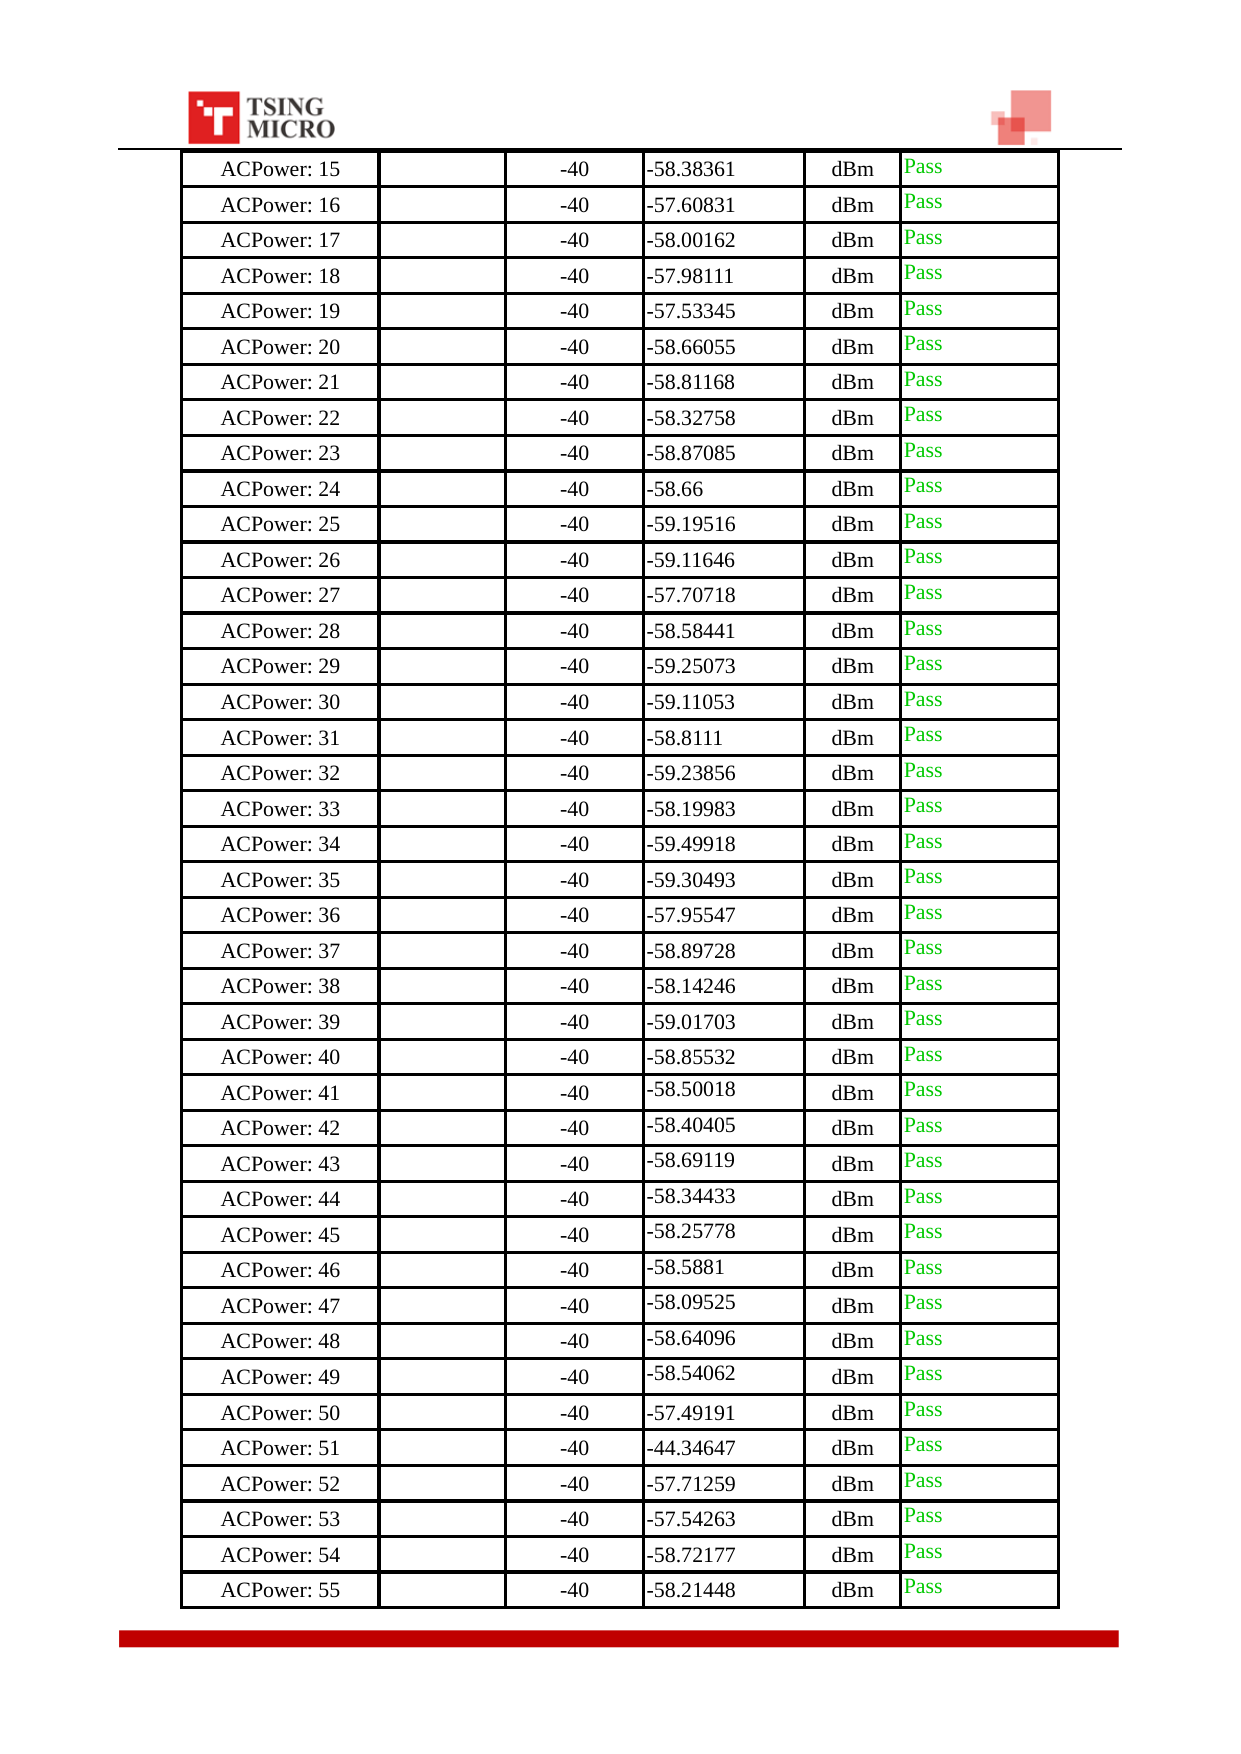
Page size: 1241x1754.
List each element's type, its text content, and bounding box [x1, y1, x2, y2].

table_cell ACPower: 23 [183, 437, 377, 469]
table_cell Pass [902, 330, 1057, 363]
table_cell dBm [806, 934, 899, 967]
table_cell -57.98111 [645, 259, 803, 292]
table_cell -40 [507, 686, 642, 718]
table_cell -40 [507, 579, 642, 611]
table_cell -57.49191 [645, 1396, 803, 1428]
table_cell ACPower: 28 [183, 615, 377, 647]
table_cell [381, 1431, 504, 1464]
table_cell ACPower: 18 [183, 259, 377, 292]
table_cell -58.85532 [645, 1041, 803, 1073]
table_cell [381, 366, 504, 398]
table_cell [381, 828, 504, 860]
table_cell [381, 792, 504, 824]
table_cell dBm [806, 1147, 899, 1180]
table_cell Pass [902, 1005, 1057, 1038]
table_cell dBm [806, 330, 899, 363]
table_cell dBm [806, 1289, 899, 1322]
table_cell Pass [902, 1076, 1057, 1109]
table_cell ACPower: 32 [183, 757, 377, 789]
table_cell -40 [507, 721, 642, 753]
table_cell -59.49918 [645, 828, 803, 860]
table_cell -58.58441 [645, 615, 803, 647]
table_cell ACPower: 37 [183, 934, 377, 967]
table_cell ACPower: 25 [183, 508, 377, 540]
table_cell ACPower: 51 [183, 1431, 377, 1464]
table_cell -40 [507, 1147, 642, 1180]
table_cell -40 [507, 1431, 642, 1464]
table_cell dBm [806, 1254, 899, 1286]
table_cell ACPower: 34 [183, 828, 377, 860]
table_cell dBm [806, 828, 899, 860]
table_cell ACPower: 48 [183, 1325, 377, 1357]
table_cell Pass [902, 970, 1057, 1002]
table_cell -59.25073 [645, 650, 803, 682]
table_cell [381, 1254, 504, 1286]
table_cell Pass [902, 1467, 1057, 1499]
table_cell -40 [507, 188, 642, 221]
table_cell ACPower: 50 [183, 1396, 377, 1428]
table_cell dBm [806, 366, 899, 398]
table_cell [381, 1538, 504, 1570]
table_cell Pass [902, 437, 1057, 469]
table_cell -58.21448 [645, 1574, 803, 1606]
table_cell Pass [902, 508, 1057, 540]
table_cell -40 [507, 1254, 642, 1286]
table_cell Pass [902, 188, 1057, 221]
table_cell -40 [507, 1183, 642, 1215]
table_cell Pass [902, 579, 1057, 611]
table_cell Pass [902, 1503, 1057, 1535]
table_cell -40 [507, 1467, 642, 1499]
table_cell ACPower: 52 [183, 1467, 377, 1499]
table_cell ACPower: 31 [183, 721, 377, 753]
table_cell Pass [902, 863, 1057, 896]
table_cell dBm [806, 1112, 899, 1144]
table_cell -58.34433 [645, 1183, 803, 1215]
table_cell [381, 437, 504, 469]
table_cell ACPower: 54 [183, 1538, 377, 1570]
table_cell -40 [507, 792, 642, 824]
table_cell -44.34647 [645, 1431, 803, 1464]
table_cell -58.00162 [645, 224, 803, 256]
picture [187, 88, 1053, 146]
table_cell dBm [806, 1218, 899, 1251]
table_cell -40 [507, 1289, 642, 1322]
table_cell [381, 899, 504, 931]
table_cell -58.72177 [645, 1538, 803, 1570]
table_cell [381, 970, 504, 1002]
table_cell dBm [806, 579, 899, 611]
table_cell dBm [806, 224, 899, 256]
table_cell -40 [507, 1005, 642, 1038]
table_cell ACPower: 47 [183, 1289, 377, 1322]
table_cell -58.09525 [645, 1289, 803, 1322]
table_cell dBm [806, 757, 899, 789]
table_cell dBm [806, 1325, 899, 1357]
table_cell [381, 508, 504, 540]
table_cell Pass [902, 615, 1057, 647]
table_cell dBm [806, 1538, 899, 1570]
table_cell Pass [902, 1325, 1057, 1357]
table_cell ACPower: 19 [183, 295, 377, 327]
table_cell ACPower: 26 [183, 544, 377, 576]
table_cell dBm [806, 188, 899, 221]
table_cell -58.8111 [645, 721, 803, 753]
table_cell dBm [806, 721, 899, 753]
table_cell -59.11053 [645, 686, 803, 718]
table_cell Pass [902, 1254, 1057, 1286]
table_cell -40 [507, 615, 642, 647]
table_cell -40 [507, 224, 642, 256]
table_cell [381, 401, 504, 434]
table_cell ACPower: 46 [183, 1254, 377, 1286]
table_cell -58.87085 [645, 437, 803, 469]
table_cell -40 [507, 970, 642, 1002]
table_cell -40 [507, 295, 642, 327]
table_cell -40 [507, 1396, 642, 1428]
table_cell ACPower: 16 [183, 188, 377, 221]
table_cell [381, 1147, 504, 1180]
table_cell dBm [806, 792, 899, 824]
table_cell -40 [507, 1574, 642, 1606]
table_cell Pass [902, 1431, 1057, 1464]
table_cell Pass [902, 295, 1057, 327]
table_cell ACPower: 33 [183, 792, 377, 824]
table_cell ACPower: 36 [183, 899, 377, 931]
table_cell [381, 1005, 504, 1038]
table_cell [381, 473, 504, 505]
table_cell [381, 863, 504, 896]
table_cell ACPower: 17 [183, 224, 377, 256]
table_cell ACPower: 27 [183, 579, 377, 611]
table_cell ACPower: 40 [183, 1041, 377, 1073]
table_cell -58.38361 [645, 153, 803, 185]
table_cell ACPower: 29 [183, 650, 377, 682]
table_cell -40 [507, 757, 642, 789]
table_cell Pass [902, 259, 1057, 292]
table_cell dBm [806, 1005, 899, 1038]
table_cell dBm [806, 1041, 899, 1073]
table_cell Pass [902, 1218, 1057, 1251]
table_cell Pass [902, 721, 1057, 753]
table_cell Pass [902, 366, 1057, 398]
table_cell dBm [806, 401, 899, 434]
table_cell -40 [507, 934, 642, 967]
table_cell dBm [806, 1431, 899, 1464]
table_cell -58.19983 [645, 792, 803, 824]
table_cell ACPower: 38 [183, 970, 377, 1002]
table_cell -57.71259 [645, 1467, 803, 1499]
table_cell dBm [806, 508, 899, 540]
table_cell -57.53345 [645, 295, 803, 327]
table_cell [381, 1574, 504, 1606]
table_cell dBm [806, 1360, 899, 1393]
table_cell -57.95547 [645, 899, 803, 931]
table_cell [381, 1360, 504, 1393]
table_cell -40 [507, 650, 642, 682]
table_cell [381, 153, 504, 185]
table_cell [381, 1325, 504, 1357]
table_cell [381, 1467, 504, 1499]
table_cell ACPower: 41 [183, 1076, 377, 1109]
table_cell [381, 757, 504, 789]
table_cell Pass [902, 1289, 1057, 1322]
table_cell -40 [507, 259, 642, 292]
table_cell Pass [902, 1112, 1057, 1144]
table_cell Pass [902, 473, 1057, 505]
table_cell -58.40405 [645, 1112, 803, 1144]
table_cell -58.5881 [645, 1254, 803, 1286]
table_cell Pass [902, 757, 1057, 789]
table_cell ACPower: 53 [183, 1503, 377, 1535]
table_cell -58.64096 [645, 1325, 803, 1357]
table_cell [381, 721, 504, 753]
table_cell [381, 1503, 504, 1535]
table_cell [381, 1112, 504, 1144]
table_cell -40 [507, 473, 642, 505]
table_cell [381, 1396, 504, 1428]
table_cell -58.81168 [645, 366, 803, 398]
table_cell Pass [902, 544, 1057, 576]
table_cell -40 [507, 828, 642, 860]
table_cell dBm [806, 1574, 899, 1606]
table_cell -59.30493 [645, 863, 803, 896]
table_cell dBm [806, 295, 899, 327]
table_cell Pass [902, 1574, 1057, 1606]
table_cell -58.50018 [645, 1076, 803, 1109]
table_cell [381, 188, 504, 221]
table_cell ACPower: 42 [183, 1112, 377, 1144]
table_cell dBm [806, 970, 899, 1002]
table_cell Pass [902, 1396, 1057, 1428]
table_cell -40 [507, 1538, 642, 1570]
table_cell ACPower: 21 [183, 366, 377, 398]
table_cell dBm [806, 686, 899, 718]
table_cell ACPower: 24 [183, 473, 377, 505]
table_cell [381, 1183, 504, 1215]
table_cell [381, 615, 504, 647]
table_cell dBm [806, 1183, 899, 1215]
table_cell -58.66 [645, 473, 803, 505]
table_cell Pass [902, 224, 1057, 256]
table_cell ACPower: 15 [183, 153, 377, 185]
table_cell -40 [507, 508, 642, 540]
table_cell -40 [507, 1360, 642, 1393]
table_cell Pass [902, 1538, 1057, 1570]
table_cell Pass [902, 650, 1057, 682]
table_cell [381, 330, 504, 363]
table_cell -57.54263 [645, 1503, 803, 1535]
table_cell [381, 579, 504, 611]
table_cell -40 [507, 1325, 642, 1357]
table_cell ACPower: 43 [183, 1147, 377, 1180]
table_cell dBm [806, 153, 899, 185]
table_cell -40 [507, 153, 642, 185]
table_cell dBm [806, 863, 899, 896]
table_cell [381, 259, 504, 292]
table_cell -57.60831 [645, 188, 803, 221]
table_cell -58.25778 [645, 1218, 803, 1251]
table_cell -40 [507, 1041, 642, 1073]
table_cell Pass [902, 1360, 1057, 1393]
table_cell Pass [902, 153, 1057, 185]
table_cell -59.01703 [645, 1005, 803, 1038]
table_cell -40 [507, 437, 642, 469]
table_cell -58.32758 [645, 401, 803, 434]
table_cell Pass [902, 1183, 1057, 1215]
table_cell dBm [806, 650, 899, 682]
table_cell [381, 650, 504, 682]
table_cell [381, 295, 504, 327]
table_cell [381, 1076, 504, 1109]
table_cell dBm [806, 259, 899, 292]
table_cell ACPower: 45 [183, 1218, 377, 1251]
table_cell -40 [507, 899, 642, 931]
table_cell Pass [902, 1147, 1057, 1180]
table_cell -59.23856 [645, 757, 803, 789]
table_cell Pass [902, 686, 1057, 718]
table_cell ACPower: 55 [183, 1574, 377, 1606]
table_cell -58.89728 [645, 934, 803, 967]
table_cell -40 [507, 863, 642, 896]
table_cell -40 [507, 1218, 642, 1251]
table_cell [381, 544, 504, 576]
table_cell -40 [507, 366, 642, 398]
table_cell dBm [806, 1396, 899, 1428]
table_cell dBm [806, 473, 899, 505]
table_cell -40 [507, 544, 642, 576]
table_cell [381, 1218, 504, 1251]
table_cell -58.14246 [645, 970, 803, 1002]
table_cell -57.70718 [645, 579, 803, 611]
table_cell Pass [902, 792, 1057, 824]
table_cell [381, 934, 504, 967]
table_cell -40 [507, 1112, 642, 1144]
table_cell [381, 224, 504, 256]
table_cell dBm [806, 1076, 899, 1109]
table_cell dBm [806, 615, 899, 647]
table_cell dBm [806, 899, 899, 931]
picture [118, 1629, 1121, 1651]
table_cell Pass [902, 828, 1057, 860]
table_cell -40 [507, 1076, 642, 1109]
table_cell ACPower: 20 [183, 330, 377, 363]
table_cell -59.11646 [645, 544, 803, 576]
table_cell -40 [507, 401, 642, 434]
table_cell dBm [806, 1467, 899, 1499]
table_cell Pass [902, 1041, 1057, 1073]
table_cell ACPower: 22 [183, 401, 377, 434]
table_cell [381, 1289, 504, 1322]
table_cell ACPower: 30 [183, 686, 377, 718]
table_cell -58.54062 [645, 1360, 803, 1393]
table_cell dBm [806, 437, 899, 469]
table_cell [381, 686, 504, 718]
table_cell Pass [902, 401, 1057, 434]
table_cell ACPower: 35 [183, 863, 377, 896]
table_cell -58.69119 [645, 1147, 803, 1180]
table_cell ACPower: 49 [183, 1360, 377, 1393]
table_cell dBm [806, 544, 899, 576]
table_cell -59.19516 [645, 508, 803, 540]
table_cell -58.66055 [645, 330, 803, 363]
table_cell ACPower: 44 [183, 1183, 377, 1215]
table_cell ACPower: 39 [183, 1005, 377, 1038]
table_cell Pass [902, 934, 1057, 967]
table_cell Pass [902, 899, 1057, 931]
table_cell -40 [507, 1503, 642, 1535]
table_cell dBm [806, 1503, 899, 1535]
table_cell [381, 1041, 504, 1073]
table_cell -40 [507, 330, 642, 363]
